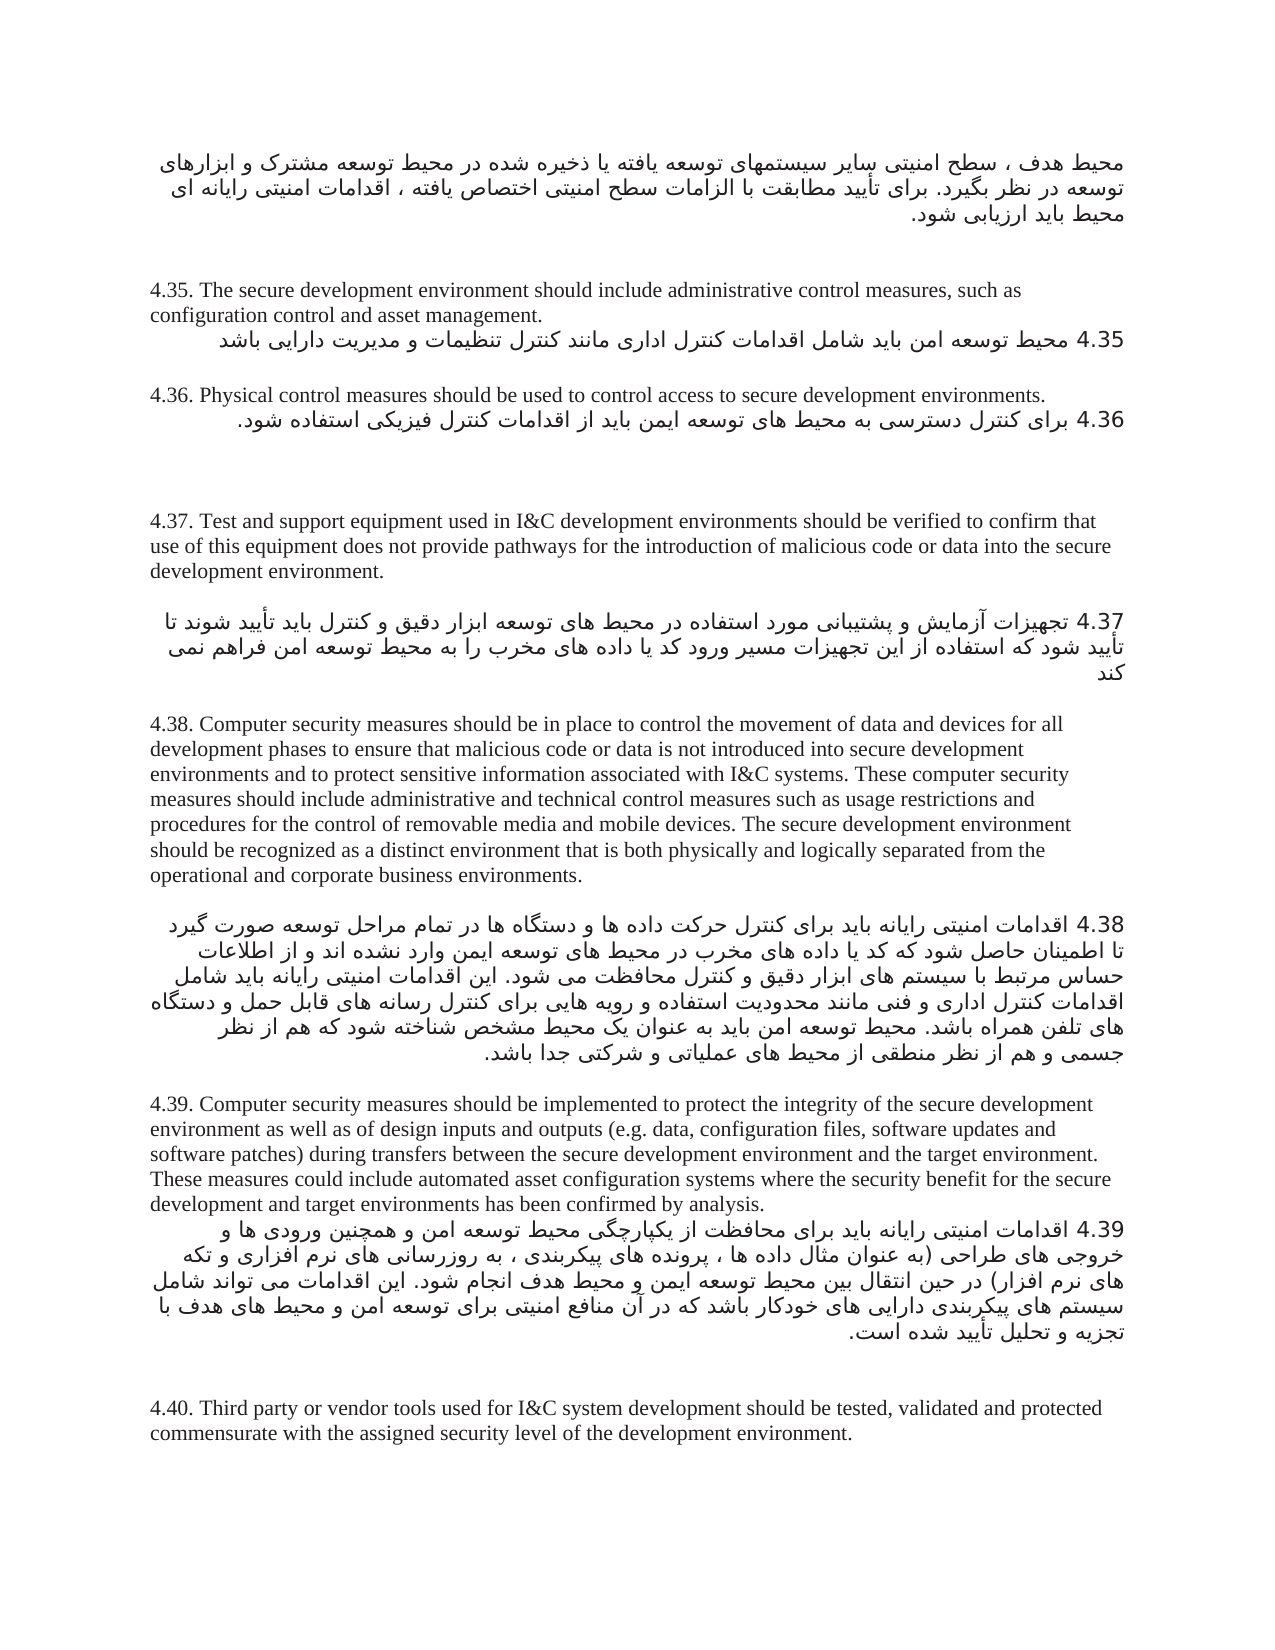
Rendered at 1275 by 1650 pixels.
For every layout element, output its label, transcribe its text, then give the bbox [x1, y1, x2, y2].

text 4.37. Test and support equipment used in I&C development environments should be verified to confirm that use of this equipment does not provide pathways for the introduction of malicious code or data into the secure development environment. [150, 508, 1125, 584]
text 4.39. Computer security measures should be implemented to protect the integrity of the secure development environment as well as of design inputs and outputs (e.g. data, configuration files, software updates and software patches) during transfers between the secure development environment and the target environment. These measures could include automated asset configuration systems where the security benefit for the secure development and target environments has been confirmed by analysis. [150, 1091, 1125, 1217]
text 4.39 اقدامات امنیتی رایانه باید برای محافظت از یکپارچگی محیط توسعه امن و همچنین ورودی ها و خروجی های طراحی (به عنوان مثال داده ها ، پرونده های پیکربندی ، به روزرسانی های نرم افزاری و تکه های نرم افزار) در حین انتقال بین محیط توسعه ایمن و محیط هدف انجام شود. این اقدامات می تواند شامل سیستم های پیکربندی دارایی های خودکار باشد که در آن منافع امنیتی برای توسعه امن و محیط های هدف با تجزیه و تحلیل تأیید شده است. [150, 1217, 1125, 1344]
text 4.40. Third party or vendor tools used for I&C system development should be tested, validated and protected commensurate with the assigned security level of the development environment. [150, 1395, 1125, 1445]
text 4.35. The secure development environment should include administrative control measures, such as configuration control and asset management. [150, 277, 1125, 327]
text 4.38 اقدامات امنیتی رایانه باید برای کنترل حرکت داده ها و دستگاه ها در تمام مراحل توسعه صورت گیرد تا اطمینان حاصل شود که کد یا داده های مخرب در محیط های توسعه ایمن وارد نشده اند و از اطلاعات حساس مرتبط با سیستم های ابزار دقیق و کنترل محافظت می شود. این اقدامات امنیتی رایانه باید شامل اقدامات کنترل اداری و فنی مانند محدودیت استفاده و رویه هایی برای کنترل رسانه های قابل حمل و دستگاه های تلفن همراه باشد. محیط توسعه امن باید به عنوان یک محیط مشخص شناخته شود که هم از نظر جسمی و هم از نظر منطقی از محیط های عملیاتی و شرکتی جدا باشد. [150, 912, 1125, 1065]
text 4.38. Computer security measures should be in place to control the movement of data and devices for all development phases to ensure that malicious code or data is not introduced into secure development environments and to protect sensitive information associated with I&C systems. These computer security measures should include administrative and technical control measures such as usage restrictions and procedures for the control of removable media and mobile devices. The secure development environment should be recognized as a distinct environment that is both physically and logically separated from the operational and corporate business environments. [150, 711, 1125, 887]
text 4.36. Physical control measures should be used to control access to secure development environments. [150, 382, 1125, 407]
text 4.35 محیط توسعه امن باید شامل اقدامات كنترل اداری مانند كنترل تنظیمات و مدیریت دارایی باشد [150, 327, 1125, 353]
text 4.37 تجهیزات آزمایش و پشتیبانی مورد استفاده در محیط های توسعه ابزار دقیق و کنترل باید تأیید شوند تا تأیید شود که استفاده از این تجهیزات مسیر ورود کد یا داده های مخرب را به محیط توسعه امن فراهم نمی کند [150, 609, 1125, 685]
text 4.36 برای کنترل دسترسی به محیط های توسعه ایمن باید از اقدامات کنترل فیزیکی استفاده شود. [150, 407, 1125, 432]
